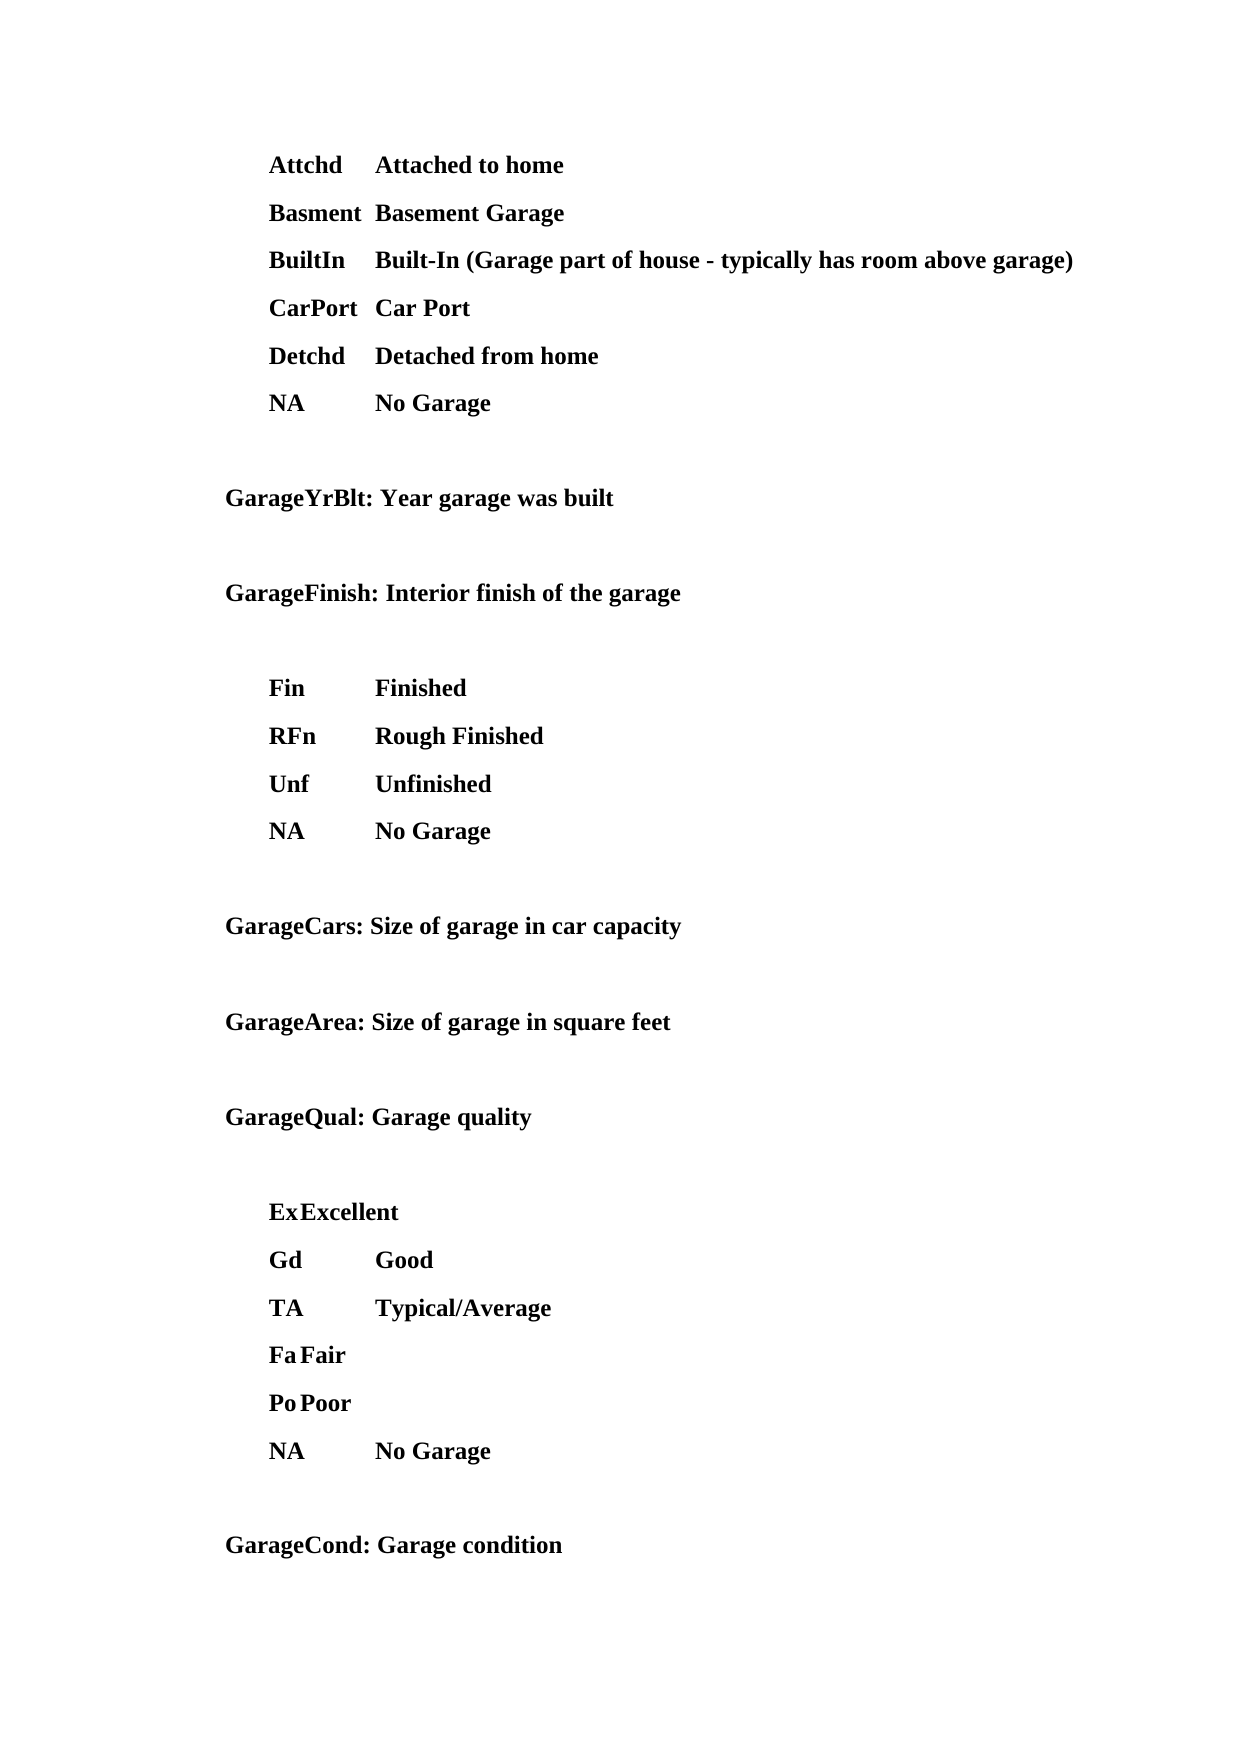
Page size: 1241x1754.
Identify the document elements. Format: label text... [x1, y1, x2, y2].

text Attchd Attached to home [225, 150, 1090, 179]
text CarPort Car Port [225, 293, 1090, 322]
text Unf Unfinished [225, 769, 1090, 797]
text Fin Finished [225, 673, 1090, 702]
text Detchd Detached from home [225, 341, 1090, 369]
text NA No Garage [225, 388, 1090, 417]
text Gd Good [225, 1245, 1090, 1274]
text Basment Basement Garage [225, 198, 1090, 226]
text NA No Garage [225, 816, 1090, 845]
text GarageCond: Garage condition [225, 1531, 1090, 1559]
text GarageQual: Garage quality [225, 1102, 1090, 1131]
text Po Poor [225, 1388, 1090, 1417]
text NA No Garage [225, 1436, 1090, 1465]
text GarageFinish: Interior finish of the garage [225, 578, 1090, 607]
text RFn Rough Finished [225, 721, 1090, 750]
text GarageCars: Size of garage in car capacity [225, 911, 1090, 940]
text Fa Fair [225, 1341, 1090, 1369]
text TA Typical/Average [225, 1293, 1090, 1322]
text Ex Excellent [225, 1197, 1090, 1226]
text GarageYrBlt: Year garage was built [225, 483, 1090, 512]
text BuiltIn Built-In (Garage part of house - typically has room above garage) [225, 245, 1090, 274]
text GarageArea: Size of garage in square feet [225, 1007, 1090, 1035]
